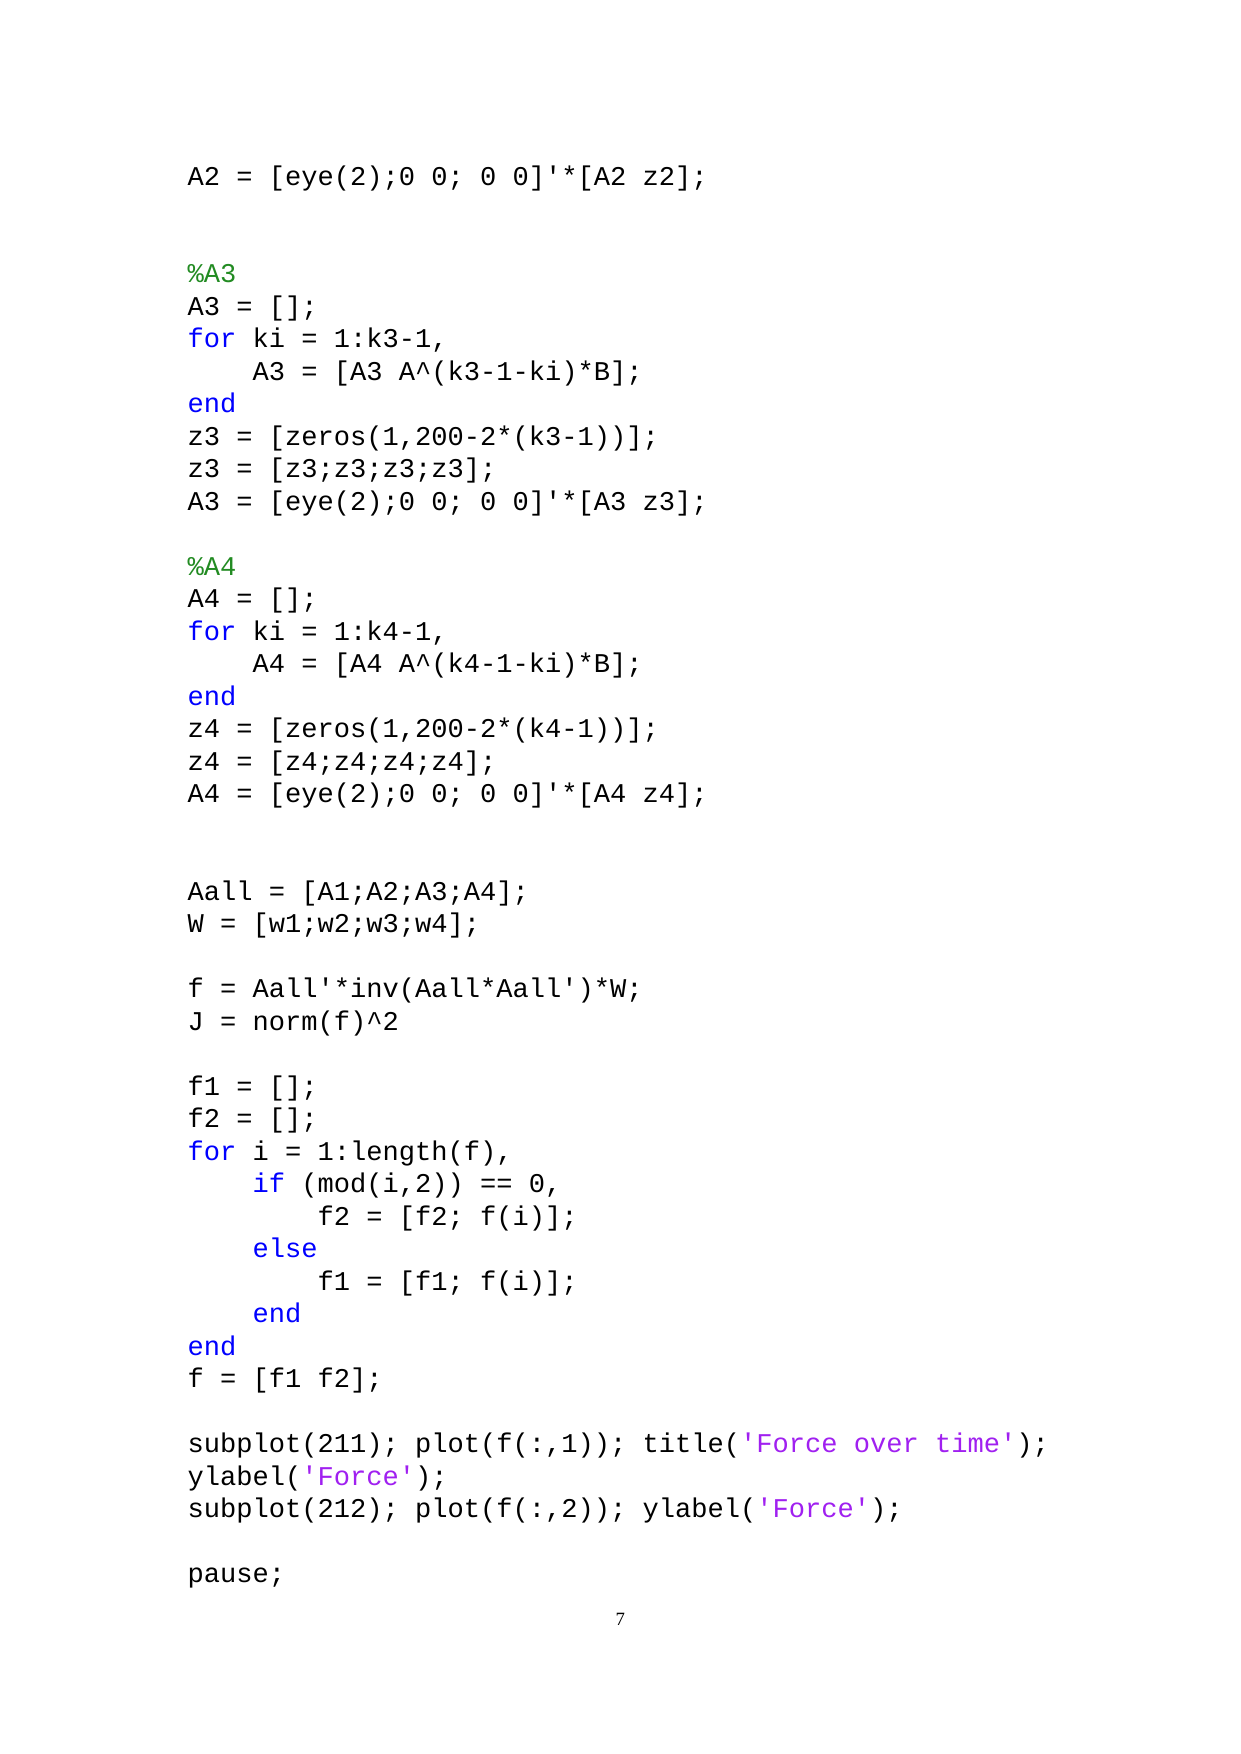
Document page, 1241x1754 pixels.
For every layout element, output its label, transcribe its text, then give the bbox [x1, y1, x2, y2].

text A3 = [eye(2);0 0; 0 0]'*[A3 z3]; [187, 487, 1053, 519]
text z3 = [z3;z3;z3;z3]; [187, 454, 1053, 487]
text A4 = [A4 A^(k4-1-ki)*B]; [187, 649, 1053, 682]
text end [187, 1299, 1053, 1332]
text A3 = [A3 A^(k3-1-ki)*B]; [187, 357, 1053, 389]
text %A3 [187, 259, 1053, 292]
text subplot(212); plot(f(:,2)); ylabel('Force'); [187, 1494, 1053, 1527]
text A3 = []; [187, 292, 1053, 324]
text z4 = [zeros(1,200-2*(k4-1))]; [187, 714, 1053, 747]
text for ki = 1:k3-1, [187, 324, 1053, 357]
text subplot(211); plot(f(:,1)); title('Force over time'); ylabel('Force'); [187, 1429, 1053, 1494]
text %A4 [187, 552, 1053, 584]
text f1 = []; [187, 1072, 1053, 1104]
text f = Aall'*inv(Aall*Aall')*W; [187, 974, 1053, 1007]
text f1 = [f1; f(i)]; [187, 1267, 1053, 1299]
text J = norm(f)^2 [187, 1007, 1053, 1039]
text f2 = [f2; f(i)]; [187, 1202, 1053, 1234]
text end [187, 1332, 1053, 1364]
text W = [w1;w2;w3;w4]; [187, 909, 1053, 942]
text else [187, 1234, 1053, 1267]
text Aall = [A1;A2;A3;A4]; [187, 877, 1053, 909]
text f2 = []; [187, 1104, 1053, 1137]
text for i = 1:length(f), [187, 1137, 1053, 1169]
text A4 = [eye(2);0 0; 0 0]'*[A4 z4]; [187, 779, 1053, 812]
text z4 = [z4;z4;z4;z4]; [187, 747, 1053, 779]
text pause; [187, 1559, 1053, 1592]
text end [187, 682, 1053, 714]
text f = [f1 f2]; [187, 1364, 1053, 1397]
text A4 = []; [187, 584, 1053, 617]
text for ki = 1:k4-1, [187, 617, 1053, 649]
text end [187, 389, 1053, 422]
text A2 = [eye(2);0 0; 0 0]'*[A2 z2]; [187, 162, 1053, 194]
text z3 = [zeros(1,200-2*(k3-1))]; [187, 422, 1053, 454]
text if (mod(i,2)) == 0, [187, 1169, 1053, 1202]
